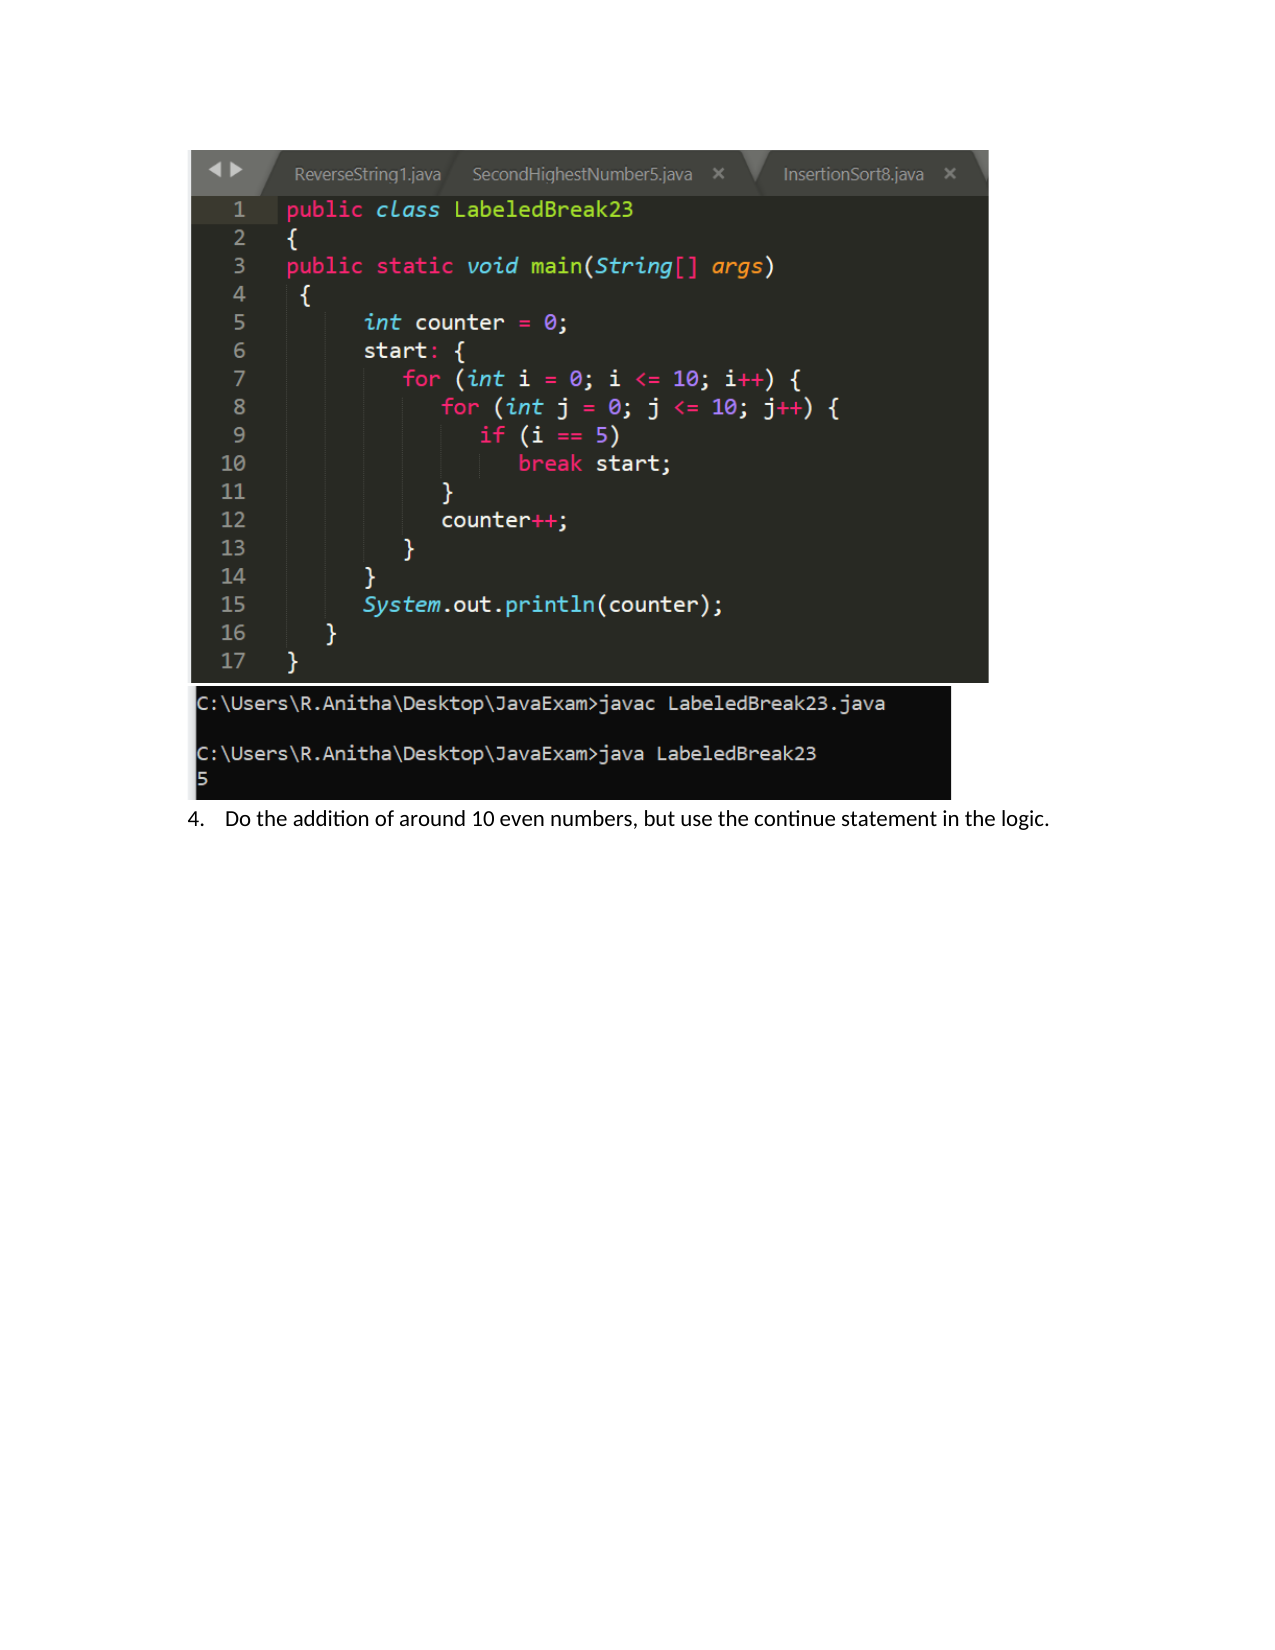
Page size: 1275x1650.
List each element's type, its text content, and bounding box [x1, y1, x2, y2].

list Do the addition of around 10 even numbers, but use the continue statement in the logic. [187, 804, 1125, 832]
picture [187, 150, 989, 683]
picture [187, 686, 952, 800]
